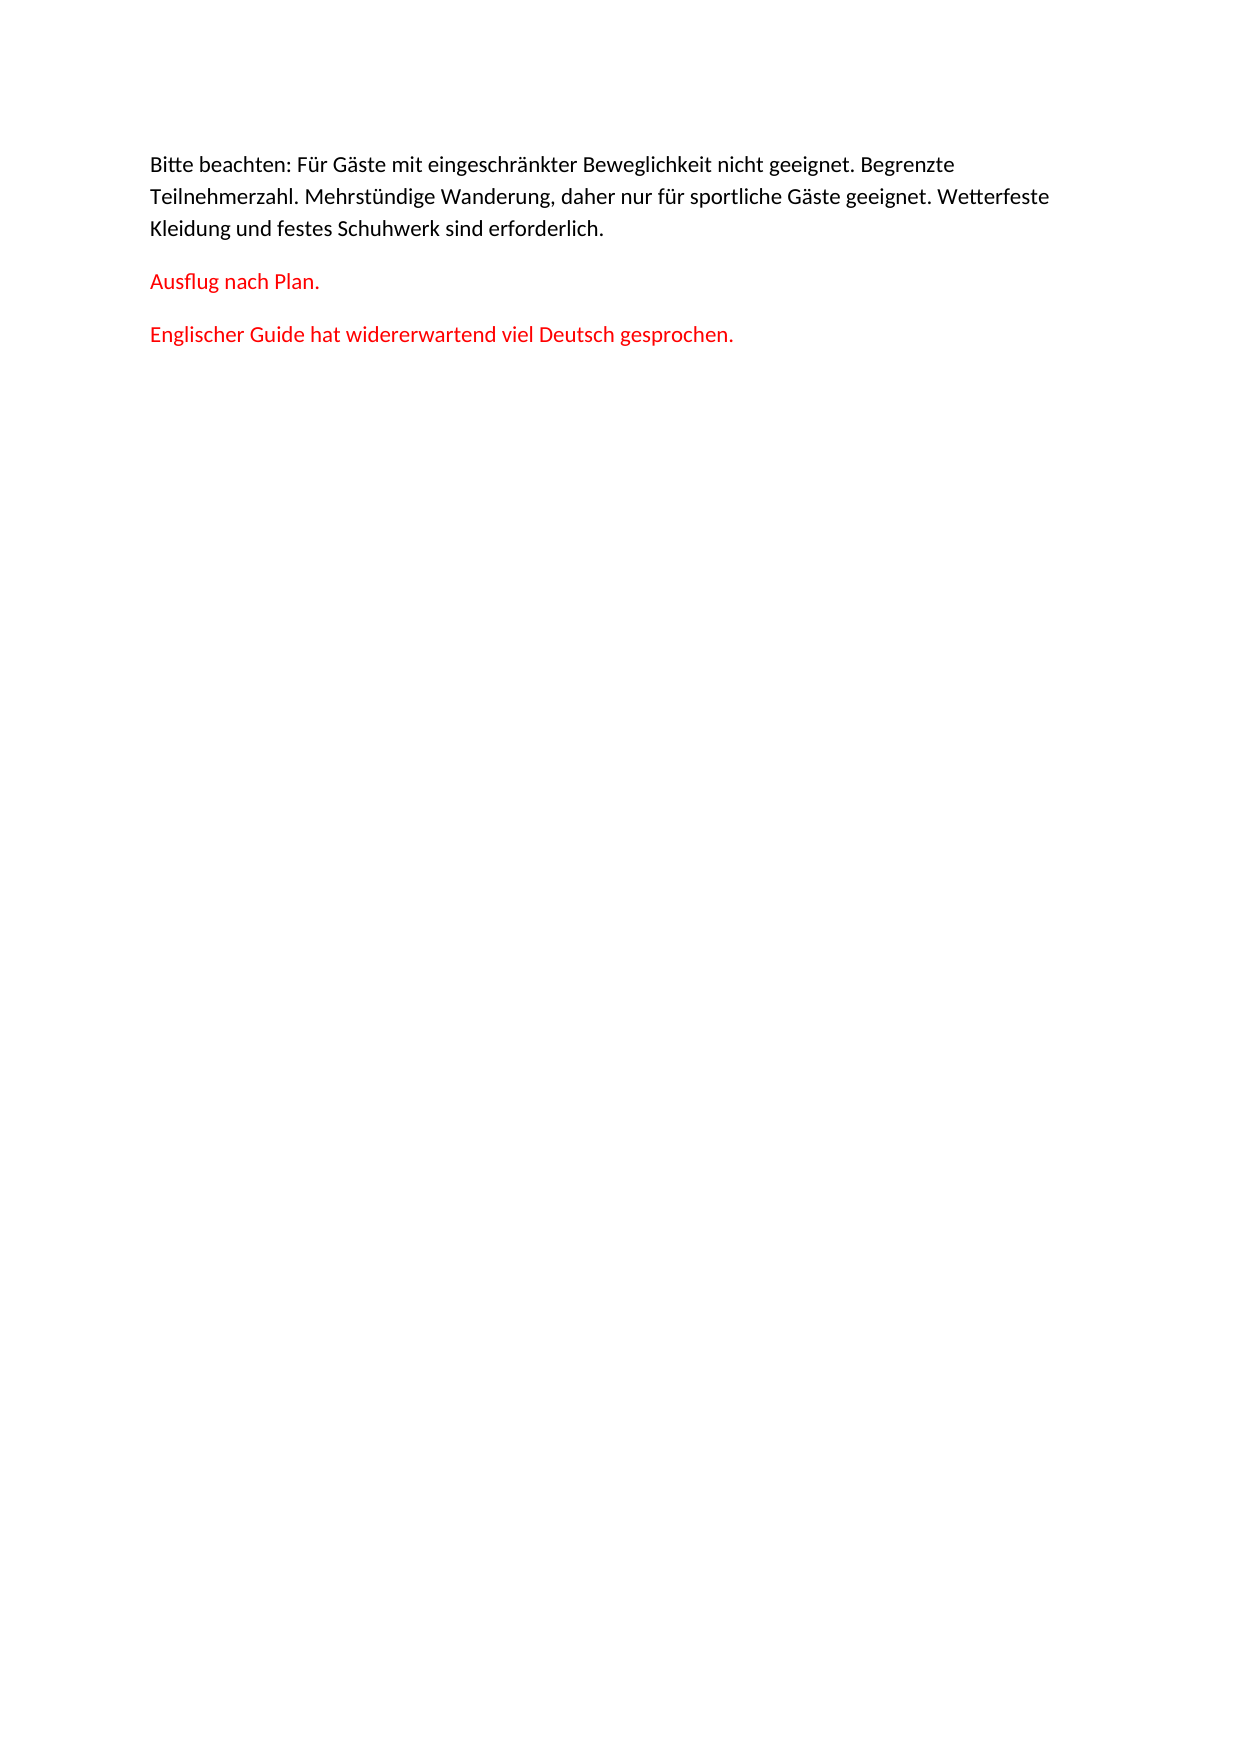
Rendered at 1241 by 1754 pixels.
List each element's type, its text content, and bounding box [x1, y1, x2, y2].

text Bitte beachten: Für Gäste mit eingeschränkter Beweglichkeit nicht geeignet. Begrenzte Teilnehmerzahl. Mehrstündige Wanderung, daher nur für sportliche Gäste geeignet. Wetterfeste Kleidung und festes Schuhwerk sind erforderlich. [150, 150, 1090, 242]
text Ausflug nach Plan. [150, 267, 1090, 295]
text Englischer Guide hat widererwartend viel Deutsch gesprochen. [150, 320, 1090, 348]
